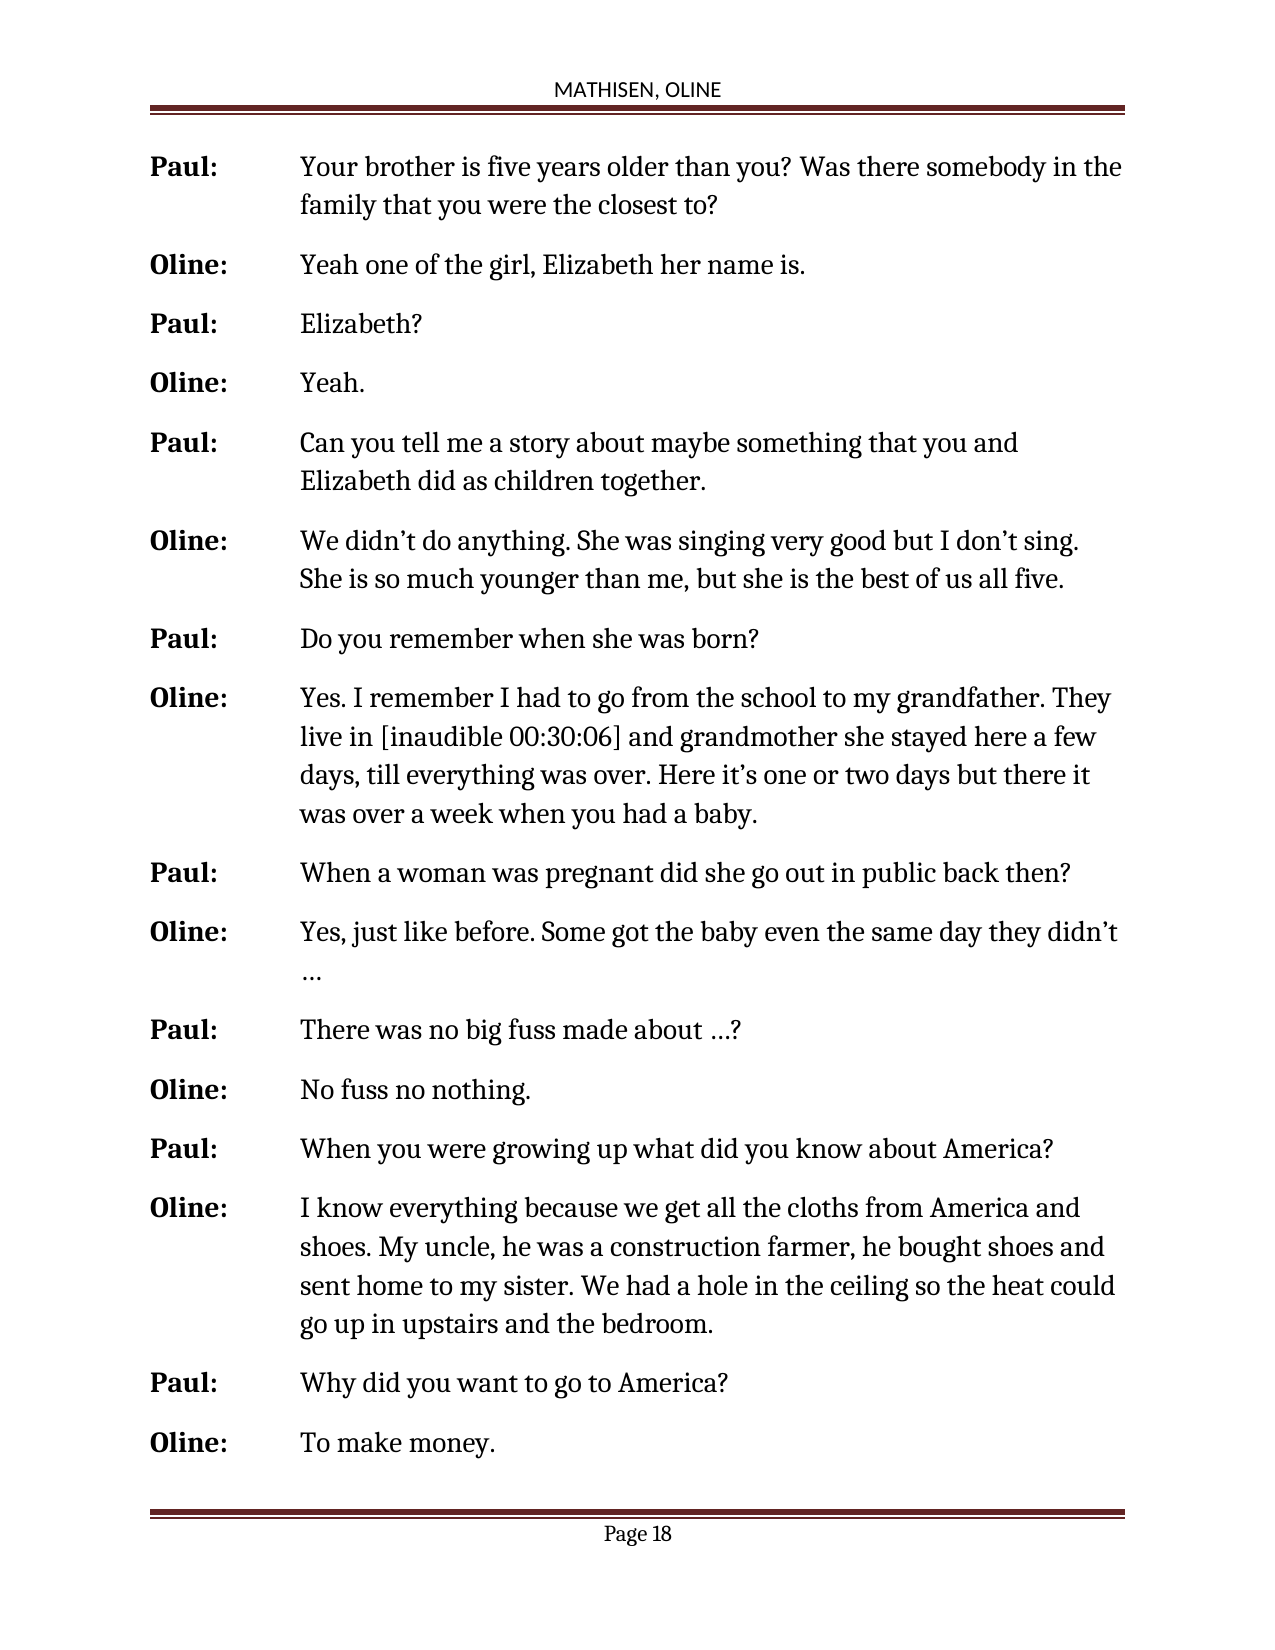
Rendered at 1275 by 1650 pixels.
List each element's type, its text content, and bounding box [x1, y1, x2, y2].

text Oline: Yes. I remember I had to go from the school to my grandfather. They live in [inaudible 00:30:06] and grandmother she stayed here a few days, till everything was over. Here it’s one or two days but there it was over a week when you had a baby. [150, 681, 1125, 830]
text Oline: No fuss no nothing. [150, 1073, 1125, 1106]
text Paul: Do you remember when she was born? [150, 622, 1125, 655]
text Oline: Yeah one of the girl, Elizabeth her name is. [150, 248, 1125, 281]
text Paul: There was no big fuss made about …? [150, 1013, 1125, 1047]
text Oline: To make money. [150, 1426, 1125, 1459]
text Paul: Can you tell me a story about maybe something that you and Elizabeth did as children together. [150, 426, 1125, 498]
text Paul: Your brother is five years older than you? Was there somebody in the family that you were the closest to? [150, 150, 1125, 222]
text Paul: Elizabeth? [150, 307, 1125, 341]
text Paul: When you were growing up what did you know about America? [150, 1132, 1125, 1166]
text Oline: Yes, just like before. Some got the baby even the same day they didn’t … [150, 916, 1125, 988]
text Paul: Why did you want to go to America? [150, 1367, 1125, 1400]
text Oline: I know everything because we get all the cloths from America and shoes. My uncle, he was a construction farmer, he bought shoes and sent home to my sister. We had a hole in the ceiling so the heat could go up in upstairs and the bedroom. [150, 1192, 1125, 1341]
text Oline: Yeah. [150, 367, 1125, 400]
text Oline: We didn’t do anything. She was singing very good but I don’t sing. She is so much younger than me, but she is the best of us all five. [150, 524, 1125, 596]
text Paul: When a woman was pregnant did she go out in public back then? [150, 856, 1125, 890]
